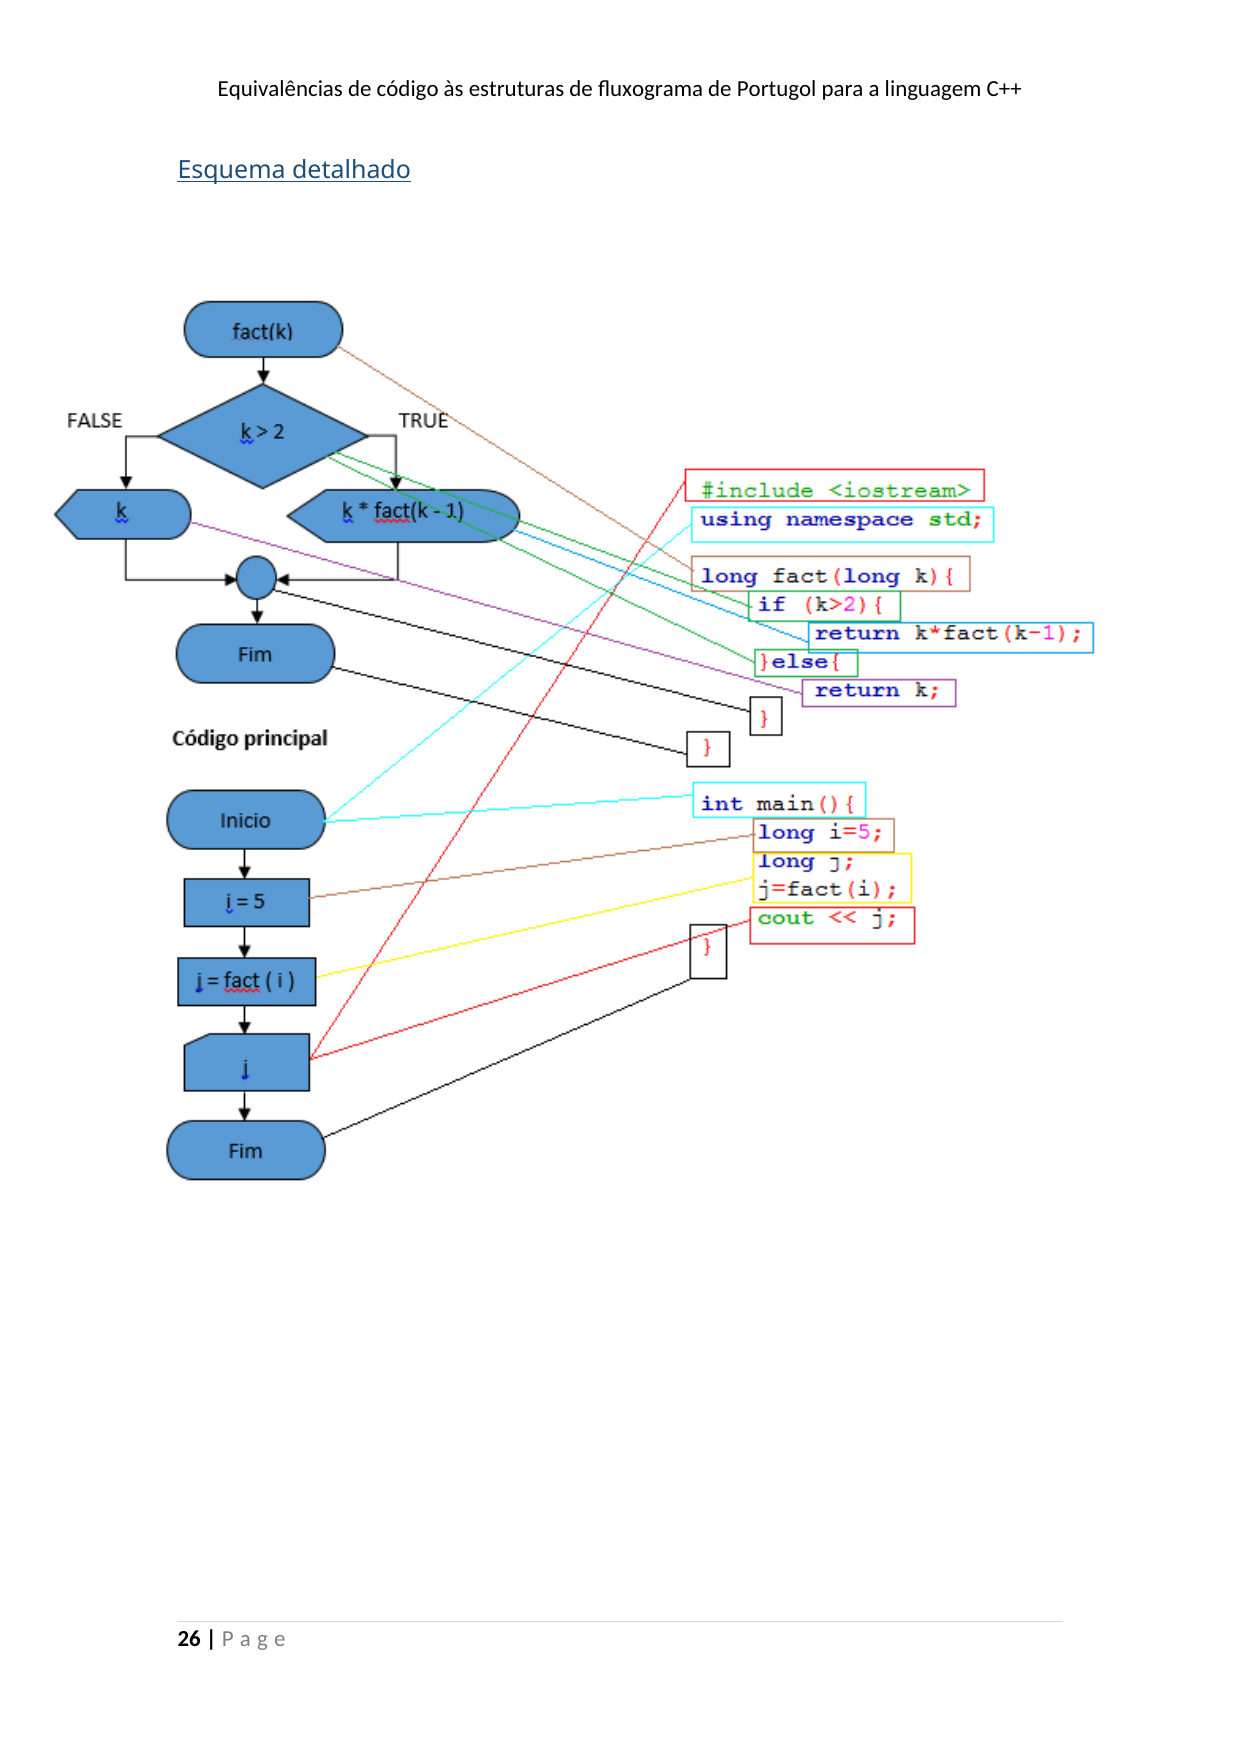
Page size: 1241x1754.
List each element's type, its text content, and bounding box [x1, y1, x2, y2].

picture [48, 287, 1137, 1190]
subtitle Esquema detalhado [177, 152, 1063, 186]
